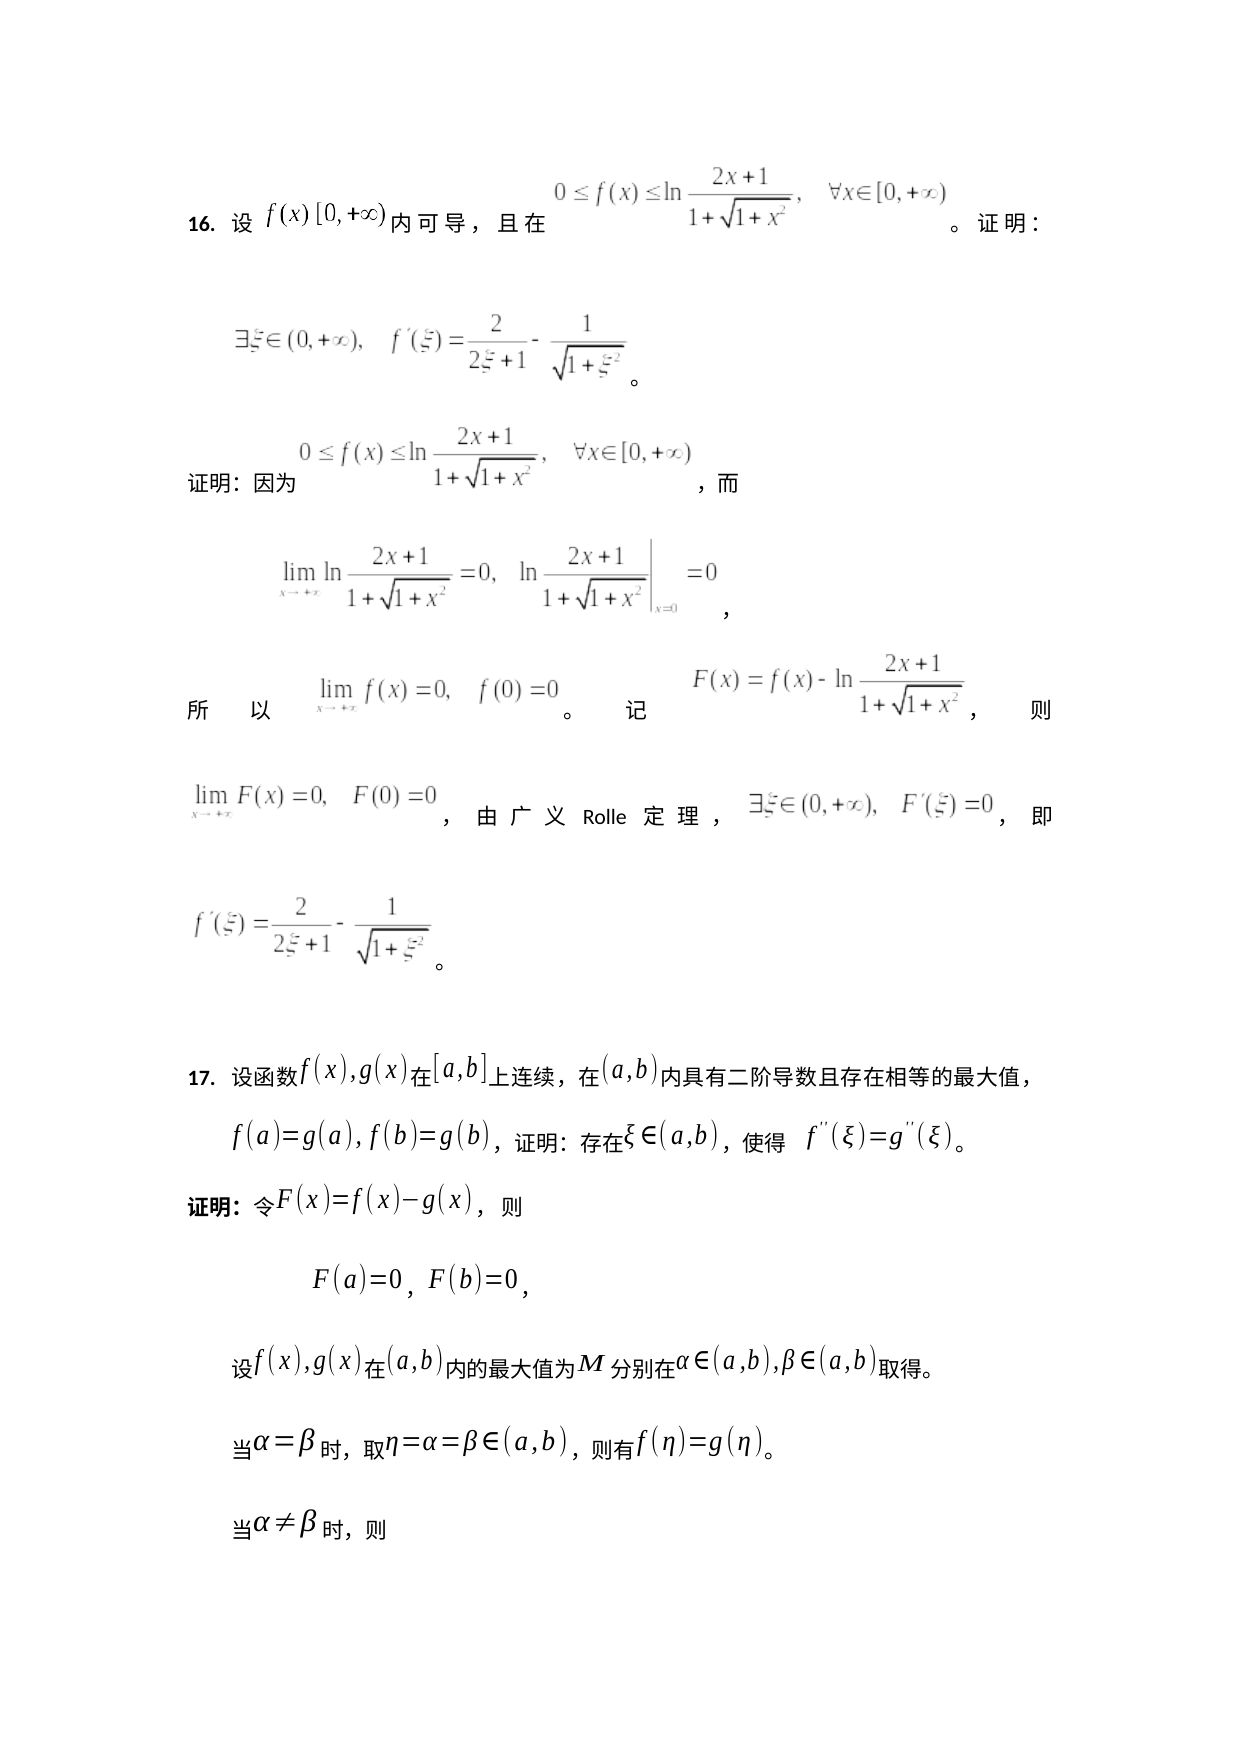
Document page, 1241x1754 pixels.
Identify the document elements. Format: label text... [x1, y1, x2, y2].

text 当时，则 [187, 1504, 1044, 1569]
text 设在内的最大值为分别在取得。 [187, 1343, 1044, 1408]
text ， [187, 535, 1053, 632]
list 设函数在上连续，在内具有二阶导数且存在相等的最大值，，证明：存在，使得。 [187, 1051, 1044, 1181]
text 所以。记，则，由广义Rolle定理，，即。 [187, 648, 1053, 989]
text 证明：因为，而 [187, 422, 1053, 519]
text 证明：令， 则 [187, 1181, 1044, 1246]
list 设内可导，且在。证明：。 [187, 162, 1053, 406]
text 当时，取，则有。 [187, 1424, 1044, 1489]
text ，， [187, 1262, 1044, 1327]
